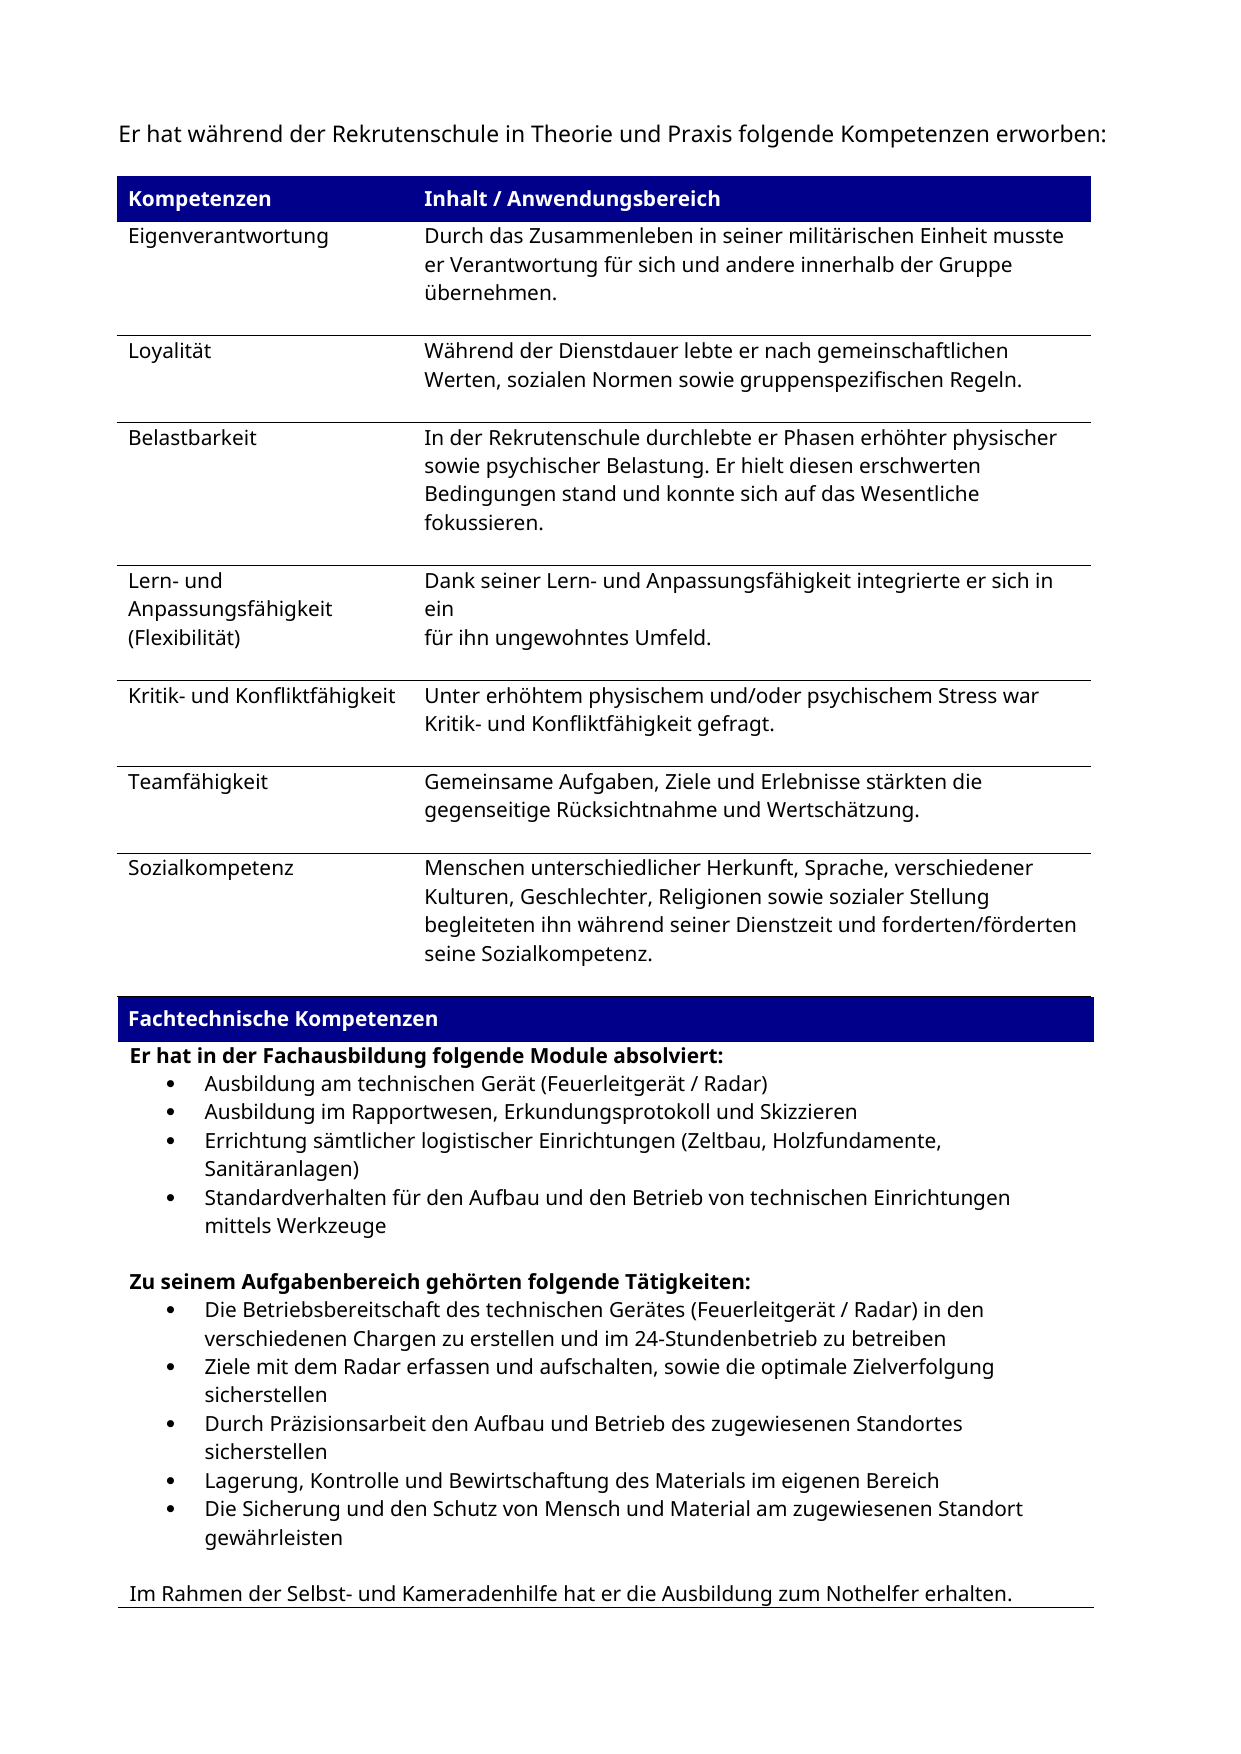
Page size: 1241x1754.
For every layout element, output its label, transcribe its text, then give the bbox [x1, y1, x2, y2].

table_cell Gemeinsame Aufgaben, Ziele und Erlebnisse stärkten die gegenseitige Rücksichtnahme und Wertschätzung. [413, 767, 1091, 852]
table_cell Dank seiner Lern- und Anpassungsfähigkeit integrierte er sich in ein für ihn ungewohntes Umfeld. [413, 566, 1091, 680]
table_cell Loyalität [117, 336, 413, 422]
table_cell Lern- und Anpassungsfähigkeit (Flexibilität) [117, 566, 413, 680]
table_cell Unter erhöhtem physischem und/oder psychischem Stress war Kritik- und Konfliktfähigkeit gefragt. [413, 681, 1091, 766]
table_cell Teamfähigkeit [117, 767, 413, 852]
table_header Kompetenzen [117, 176, 413, 221]
table_cell Durch das Zusammenleben in seiner militärischen Einheit musste er Verantwortung für sich und andere innerhalb der Gruppe übernehmen. [413, 222, 1091, 335]
table_cell Während der Dienstdauer lebte er nach gemeinschaftlichen Werten, sozialen Normen sowie gruppenspezifischen Regeln. [413, 336, 1091, 422]
table_header Fachtechnische Kompetenzen [118, 997, 1094, 1041]
table_cell In der Rekrutenschule durchlebte er Phasen erhöhter physischer sowie psychischer Belastung. Er hielt diesen erschwerten Bedingungen stand und konnte sich auf das Wesentliche fokussieren. [413, 423, 1091, 565]
table_cell Menschen unterschiedlicher Herkunft, Sprache, verschiedener Kulturen, Geschlechter, Religionen sowie sozialer Stellung begleiteten ihn während seiner Dienstzeit und forderten/förderten seine Sozialkompetenz. [413, 854, 1091, 996]
table_cell Kritik- und Konfliktfähigkeit [117, 681, 413, 766]
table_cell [118, 1042, 1094, 1607]
text Er hat während der Rekrutenschule in Theorie und Praxis folgende Kompetenzen erworben: [118, 118, 1122, 149]
table_cell Eigenverantwortung [117, 222, 413, 335]
table_cell Sozialkompetenz [117, 854, 413, 996]
table_cell Belastbarkeit [117, 423, 413, 565]
table_header Inhalt / Anwendungsbereich [413, 176, 1091, 221]
